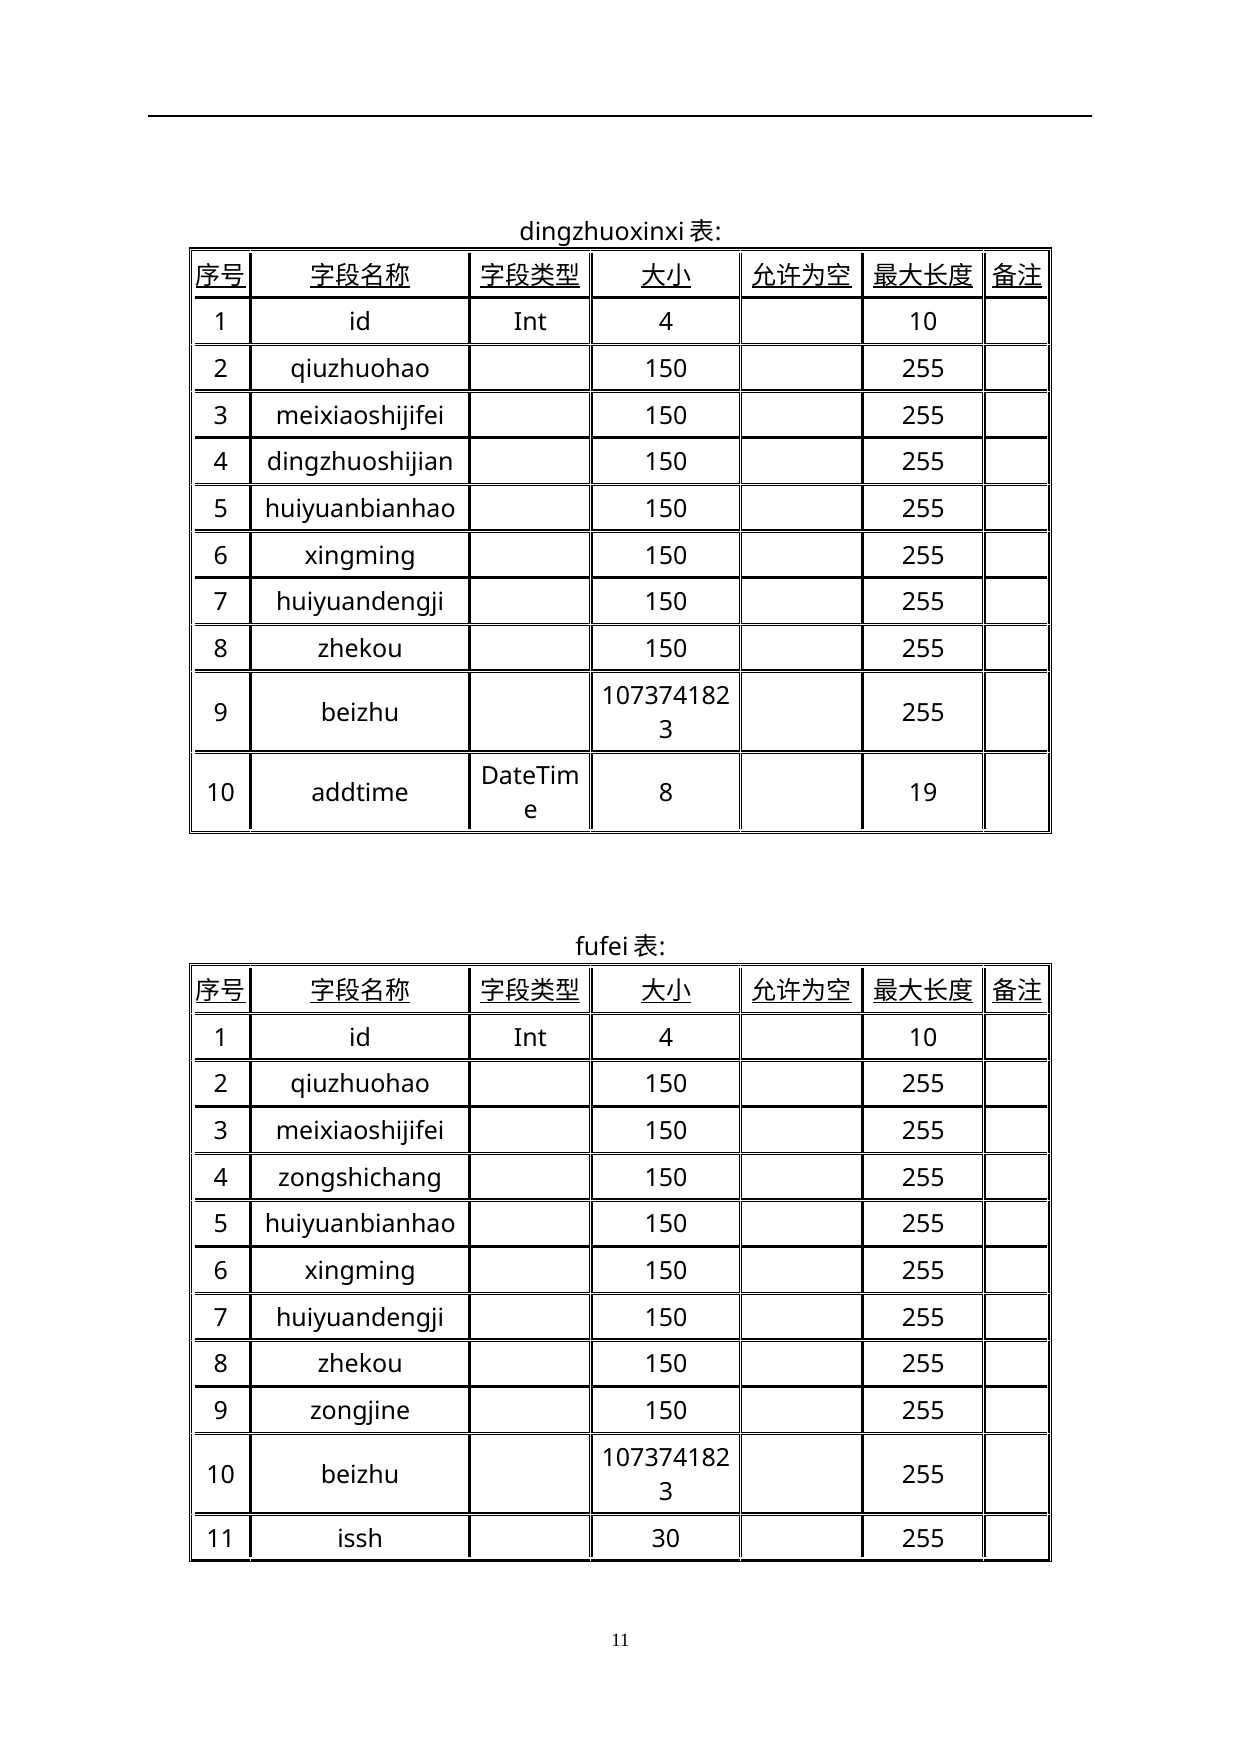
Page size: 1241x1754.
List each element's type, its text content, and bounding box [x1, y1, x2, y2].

table_cell [742, 486, 861, 529]
table_header 大小 [591, 251, 741, 296]
table_header 字段类型 [469, 964, 591, 1012]
table_cell [741, 1516, 862, 1559]
table_cell beizhu [252, 673, 468, 750]
table_cell 255 [864, 346, 982, 389]
table_cell [986, 669, 1049, 750]
table_cell [471, 579, 589, 623]
table_cell [742, 1015, 861, 1058]
table_cell [984, 750, 1049, 831]
table_cell [984, 343, 1050, 389]
table_cell qiuzhuohao [252, 346, 468, 389]
table_header 大小 [591, 966, 741, 1012]
table_cell qiuzhuohao [252, 1062, 468, 1105]
table_cell 1073741823 [593, 673, 739, 750]
table_cell [471, 486, 589, 529]
table_cell 150 [593, 1062, 739, 1105]
table_cell addtime [250, 754, 469, 831]
text fufei表: [148, 926, 1092, 963]
table_cell 8 [192, 1338, 249, 1385]
table_cell [986, 1105, 1048, 1152]
table_cell [471, 673, 589, 750]
table_cell [984, 623, 1050, 669]
table_cell 9 [192, 1385, 249, 1432]
table_cell 150 [593, 439, 739, 483]
table_cell [986, 1385, 1048, 1432]
table_cell [471, 1435, 589, 1512]
table_cell 4 [192, 436, 249, 483]
table_cell 150 [593, 486, 739, 529]
table_cell 150 [593, 393, 739, 436]
table_cell [471, 1062, 589, 1105]
table_cell xingming [252, 533, 468, 576]
table_cell [471, 1108, 589, 1152]
table_cell [471, 1295, 589, 1338]
table_cell [742, 1202, 861, 1245]
table_cell 11 [192, 1512, 250, 1559]
table_cell [742, 533, 861, 576]
table_cell 150 [593, 1108, 739, 1152]
table_cell 2 [190, 343, 250, 389]
table_cell [742, 393, 861, 436]
table_cell 10 [192, 750, 250, 831]
table_cell [986, 389, 1049, 436]
table_cell [986, 1338, 1049, 1385]
table_header 字段类型 [469, 249, 591, 296]
table_cell 10 [864, 1015, 982, 1058]
table_cell [471, 626, 589, 669]
table_cell [471, 1202, 589, 1245]
table_cell 1073741823 [593, 1435, 739, 1512]
table_cell 255 [864, 533, 982, 576]
table_cell huiyuanbianhao [252, 486, 468, 529]
table_cell [741, 754, 862, 831]
table_cell [469, 1512, 591, 1559]
table_cell 255 [864, 1248, 982, 1292]
text dingzhuoxinxi表: [148, 211, 1092, 247]
table_cell zhekou [252, 626, 468, 669]
table_cell meixiaoshijifei [252, 393, 468, 436]
table_cell [742, 1062, 861, 1105]
table_cell 3 [192, 389, 249, 436]
table_cell [986, 1198, 1049, 1245]
table_cell 5 [190, 483, 250, 529]
table_cell [471, 439, 589, 483]
table_cell [742, 346, 861, 389]
table_cell DateTime [469, 750, 591, 831]
table_cell 10 [864, 299, 982, 343]
table_cell 255 [864, 486, 982, 529]
table_cell 9 [192, 669, 249, 750]
table_cell [984, 483, 1050, 529]
table_cell 150 [593, 1342, 739, 1385]
table_cell 255 [864, 673, 982, 750]
table_cell 2 [192, 1058, 249, 1105]
table_cell [742, 1435, 861, 1512]
table_cell id [252, 1015, 468, 1058]
table_header 序号 [192, 966, 250, 1012]
table_cell huiyuandengji [252, 1295, 468, 1338]
table_cell 7 [192, 576, 249, 623]
table_cell 1 [192, 296, 249, 343]
table_cell dingzhuoshijian [252, 439, 468, 483]
table_cell [986, 1058, 1049, 1105]
table_cell 150 [593, 1295, 739, 1338]
table_cell 255 [864, 1342, 982, 1385]
table_cell 255 [864, 1062, 982, 1105]
table_cell [742, 1155, 861, 1198]
table_cell zhekou [252, 1342, 468, 1385]
table_cell 5 [192, 1198, 249, 1245]
table_cell 255 [864, 1435, 982, 1512]
table_cell [471, 1342, 589, 1385]
table_cell 255 [864, 1108, 982, 1152]
table_cell 150 [593, 1155, 739, 1198]
table_cell 255 [862, 1512, 984, 1559]
table_cell [471, 393, 589, 436]
table_cell 10 [190, 1432, 250, 1512]
table_cell [984, 1292, 1050, 1338]
table_cell [742, 1108, 861, 1152]
table_cell 30 [591, 1516, 741, 1559]
table_cell xingming [252, 1248, 468, 1292]
table_cell [984, 1012, 1050, 1058]
table_cell [471, 1155, 589, 1198]
table_cell [742, 1388, 861, 1432]
table_cell 150 [593, 533, 739, 576]
table_cell issh [250, 1516, 469, 1559]
table_cell 19 [862, 750, 984, 831]
table_cell [986, 1245, 1048, 1292]
table_cell [742, 439, 861, 483]
table_cell [984, 1512, 1049, 1559]
table_cell 255 [864, 1202, 982, 1245]
table_cell 150 [593, 579, 739, 623]
table_header 最大长度 [862, 964, 984, 1012]
table_cell 4 [593, 299, 739, 343]
table_cell 4 [190, 1152, 250, 1198]
table_cell 255 [864, 1155, 982, 1198]
table_cell [986, 529, 1049, 576]
table_cell 255 [864, 1295, 982, 1338]
table_cell [984, 1432, 1050, 1512]
table_cell [986, 436, 1048, 483]
table_header 字段名称 [250, 251, 469, 296]
table_cell 150 [593, 346, 739, 389]
table_cell 150 [593, 1202, 739, 1245]
table_cell 4 [593, 1015, 739, 1058]
table_cell [986, 576, 1048, 623]
table_cell 255 [864, 579, 982, 623]
table_cell 255 [864, 439, 982, 483]
table_cell [742, 673, 861, 750]
table_cell huiyuanbianhao [252, 1202, 468, 1245]
table_cell meixiaoshijifei [252, 1108, 468, 1152]
table_cell 8 [591, 754, 741, 831]
table_header 字段名称 [250, 966, 469, 1012]
table_cell zongjine [252, 1388, 468, 1432]
table_cell [471, 533, 589, 576]
table_cell 150 [593, 1248, 739, 1292]
table_cell [984, 1152, 1050, 1198]
table_cell [742, 626, 861, 669]
table_cell [471, 1248, 589, 1292]
table_cell [742, 1342, 861, 1385]
table_cell 3 [192, 1105, 249, 1152]
table_cell [742, 1248, 861, 1292]
table_cell 150 [593, 1388, 739, 1432]
table_cell 8 [190, 623, 250, 669]
table_cell 1 [190, 1012, 250, 1058]
table_cell 255 [864, 393, 982, 436]
table_cell Int [471, 299, 589, 343]
table_header 序号 [192, 251, 250, 296]
table_header 允许为空 [741, 966, 862, 1012]
table_cell 255 [864, 626, 982, 669]
table_cell beizhu [252, 1435, 468, 1512]
table_cell [471, 346, 589, 389]
table_cell [471, 1388, 589, 1432]
table_cell 150 [593, 626, 739, 669]
table_cell 7 [190, 1292, 250, 1338]
table_cell [742, 1295, 861, 1338]
table_cell zongshichang [252, 1155, 468, 1198]
table_cell 255 [864, 1388, 982, 1432]
table_cell id [252, 299, 468, 343]
table_cell huiyuandengji [252, 579, 468, 623]
table_header 备注 [984, 966, 1048, 1012]
table_cell 6 [192, 1245, 249, 1292]
table_header 允许为空 [741, 251, 862, 296]
table_cell [742, 579, 861, 623]
table_header 最大长度 [862, 249, 984, 296]
table_header 备注 [984, 251, 1048, 296]
table_cell [986, 296, 1048, 343]
table_cell Int [471, 1015, 589, 1058]
table_cell 6 [192, 529, 249, 576]
table_cell [742, 299, 861, 343]
